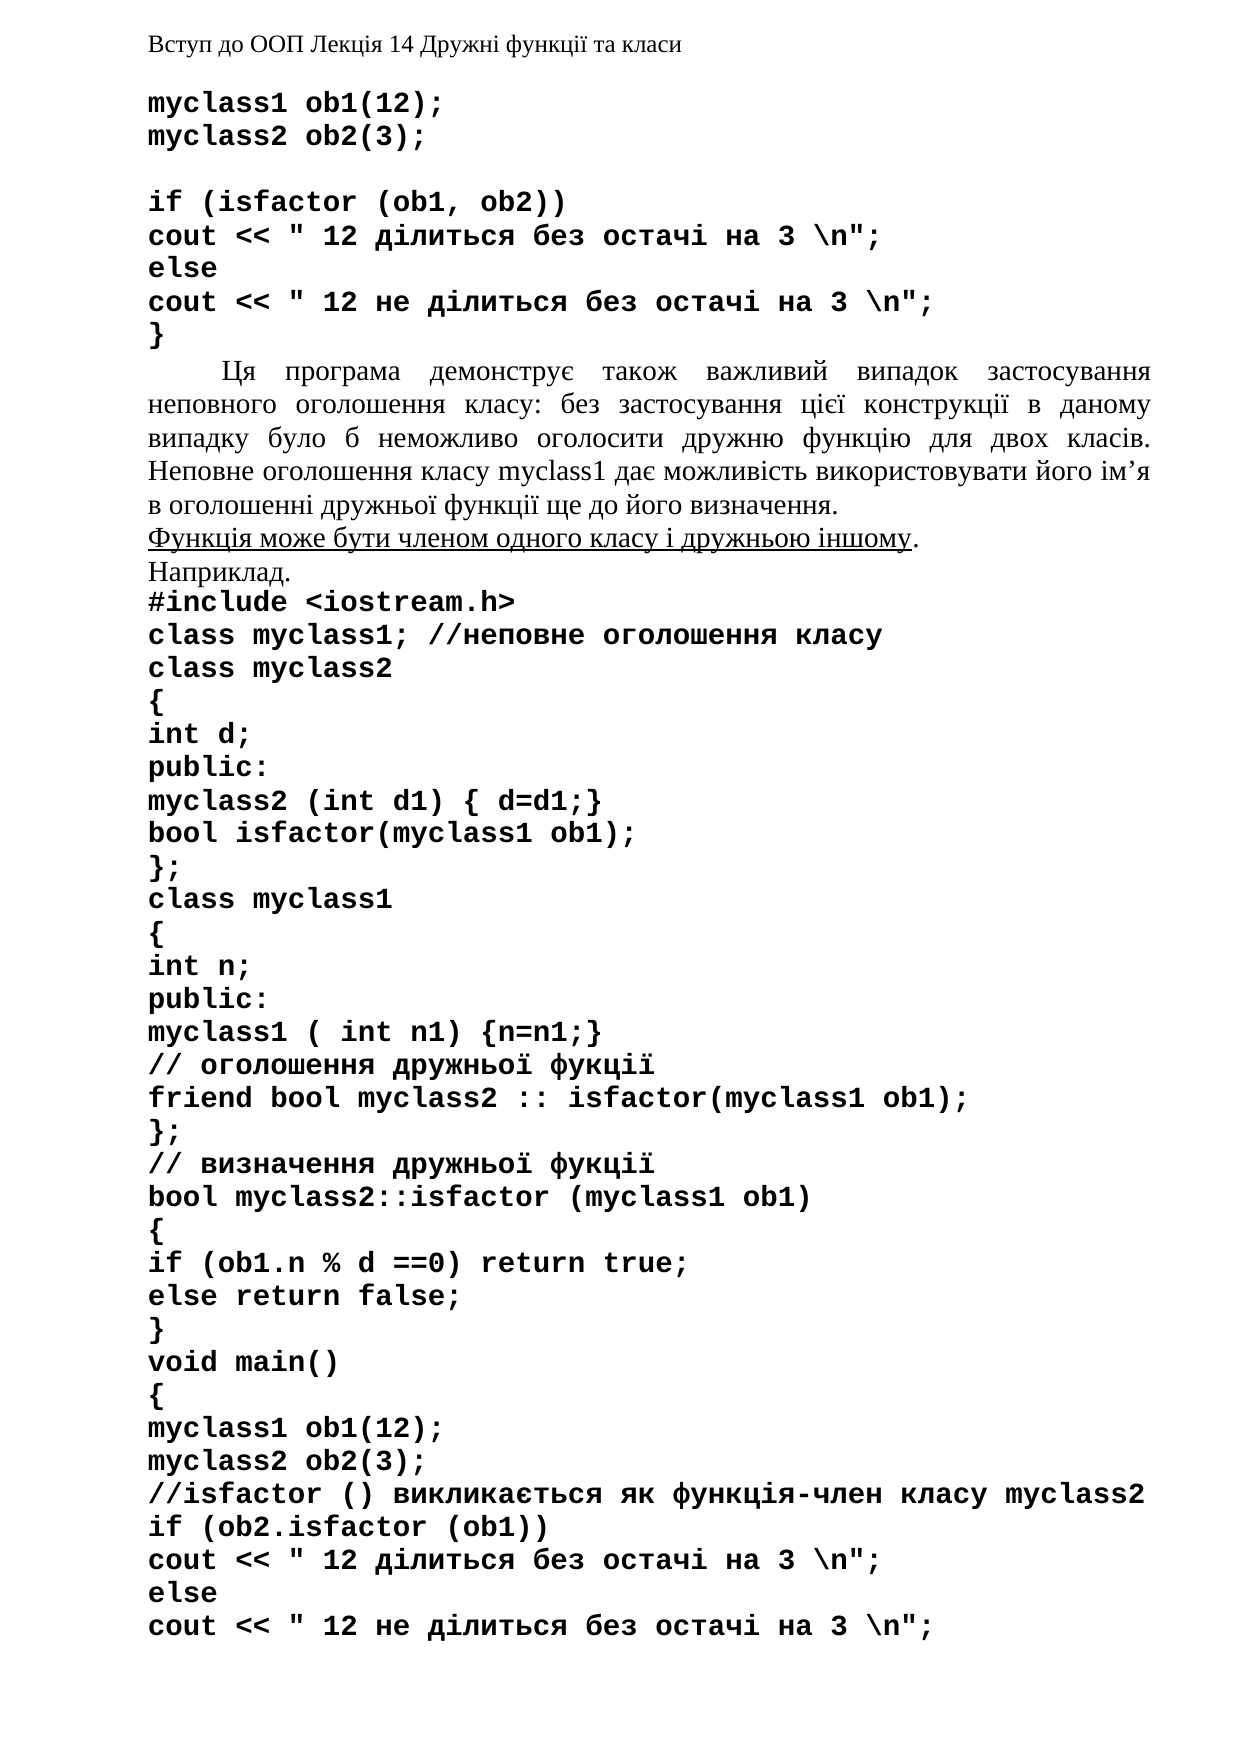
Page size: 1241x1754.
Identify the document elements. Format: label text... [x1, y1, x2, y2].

text myclass1 ob1(12); [148, 1413, 1152, 1446]
text class myclass1 [148, 885, 1152, 918]
text Наприклад. [148, 554, 1152, 587]
text #include <iostream.h> [148, 587, 1152, 621]
text }; [148, 1116, 1152, 1149]
text cout << " 12 ділиться без остачі на 3 \n"; [148, 1545, 1152, 1578]
text public: [148, 984, 1152, 1017]
text if (ob1.n % d ==0) return true; [148, 1248, 1152, 1281]
text cout << " 12 не ділиться без остачі на 3 \n"; [148, 1611, 1152, 1644]
text { [148, 1380, 1152, 1413]
text Функція може бути членом одного класу і дружньою іншому. [148, 520, 1152, 554]
text myclass1 ob1(12); [148, 88, 1152, 122]
text class myclass1; //неповне оголошення класу [148, 621, 1152, 653]
text bool isfactor(myclass1 ob1); [148, 819, 1152, 852]
text bool myclass2::isfactor (myclass1 ob1) [148, 1182, 1152, 1215]
text else [148, 254, 1152, 287]
text // оголошення дружньої фукції [148, 1050, 1152, 1083]
text cout << " 12 ділиться без остачі на 3 \n"; [148, 221, 1152, 254]
text cout << " 12 не ділиться без остачі на 3 \n"; [148, 287, 1152, 320]
text int n; [148, 951, 1152, 984]
text Ця програма демонструє також важливий випадок застосування неповного оголошення класу: без застосування цієї конструкції в даному випадку було б неможливо оголосити дружню функцію для двох класів. Неповне оголошення класу myclass1 дає можливість використовувати його ім’я в оголошенні дружньої функції ще до його визначення. [148, 353, 1152, 520]
text } [148, 1314, 1152, 1347]
text if (isfactor (ob1, ob2)) [148, 188, 1152, 221]
text myclass2 ob2(3); [148, 122, 1152, 154]
text class myclass2 [148, 653, 1152, 687]
text { [148, 918, 1152, 951]
text friend bool myclass2 :: isfactor(myclass1 ob1); [148, 1083, 1152, 1116]
text // визначення дружньої фукції [148, 1149, 1152, 1182]
text } [148, 320, 1152, 353]
text { [148, 1215, 1152, 1248]
text public: [148, 753, 1152, 786]
text //isfactor () викликається як функція-член класу myclass2 [148, 1479, 1152, 1512]
text myclass2 ob2(3); [148, 1446, 1152, 1479]
text void main() [148, 1347, 1152, 1380]
text int d; [148, 719, 1152, 753]
text { [148, 687, 1152, 719]
text myclass1 ( int n1) {n=n1;} [148, 1017, 1152, 1050]
text }; [148, 852, 1152, 885]
text else [148, 1578, 1152, 1611]
text else return false; [148, 1281, 1152, 1314]
text myclass2 (int d1) { d=d1;} [148, 786, 1152, 819]
text if (ob2.isfactor (ob1)) [148, 1512, 1152, 1545]
